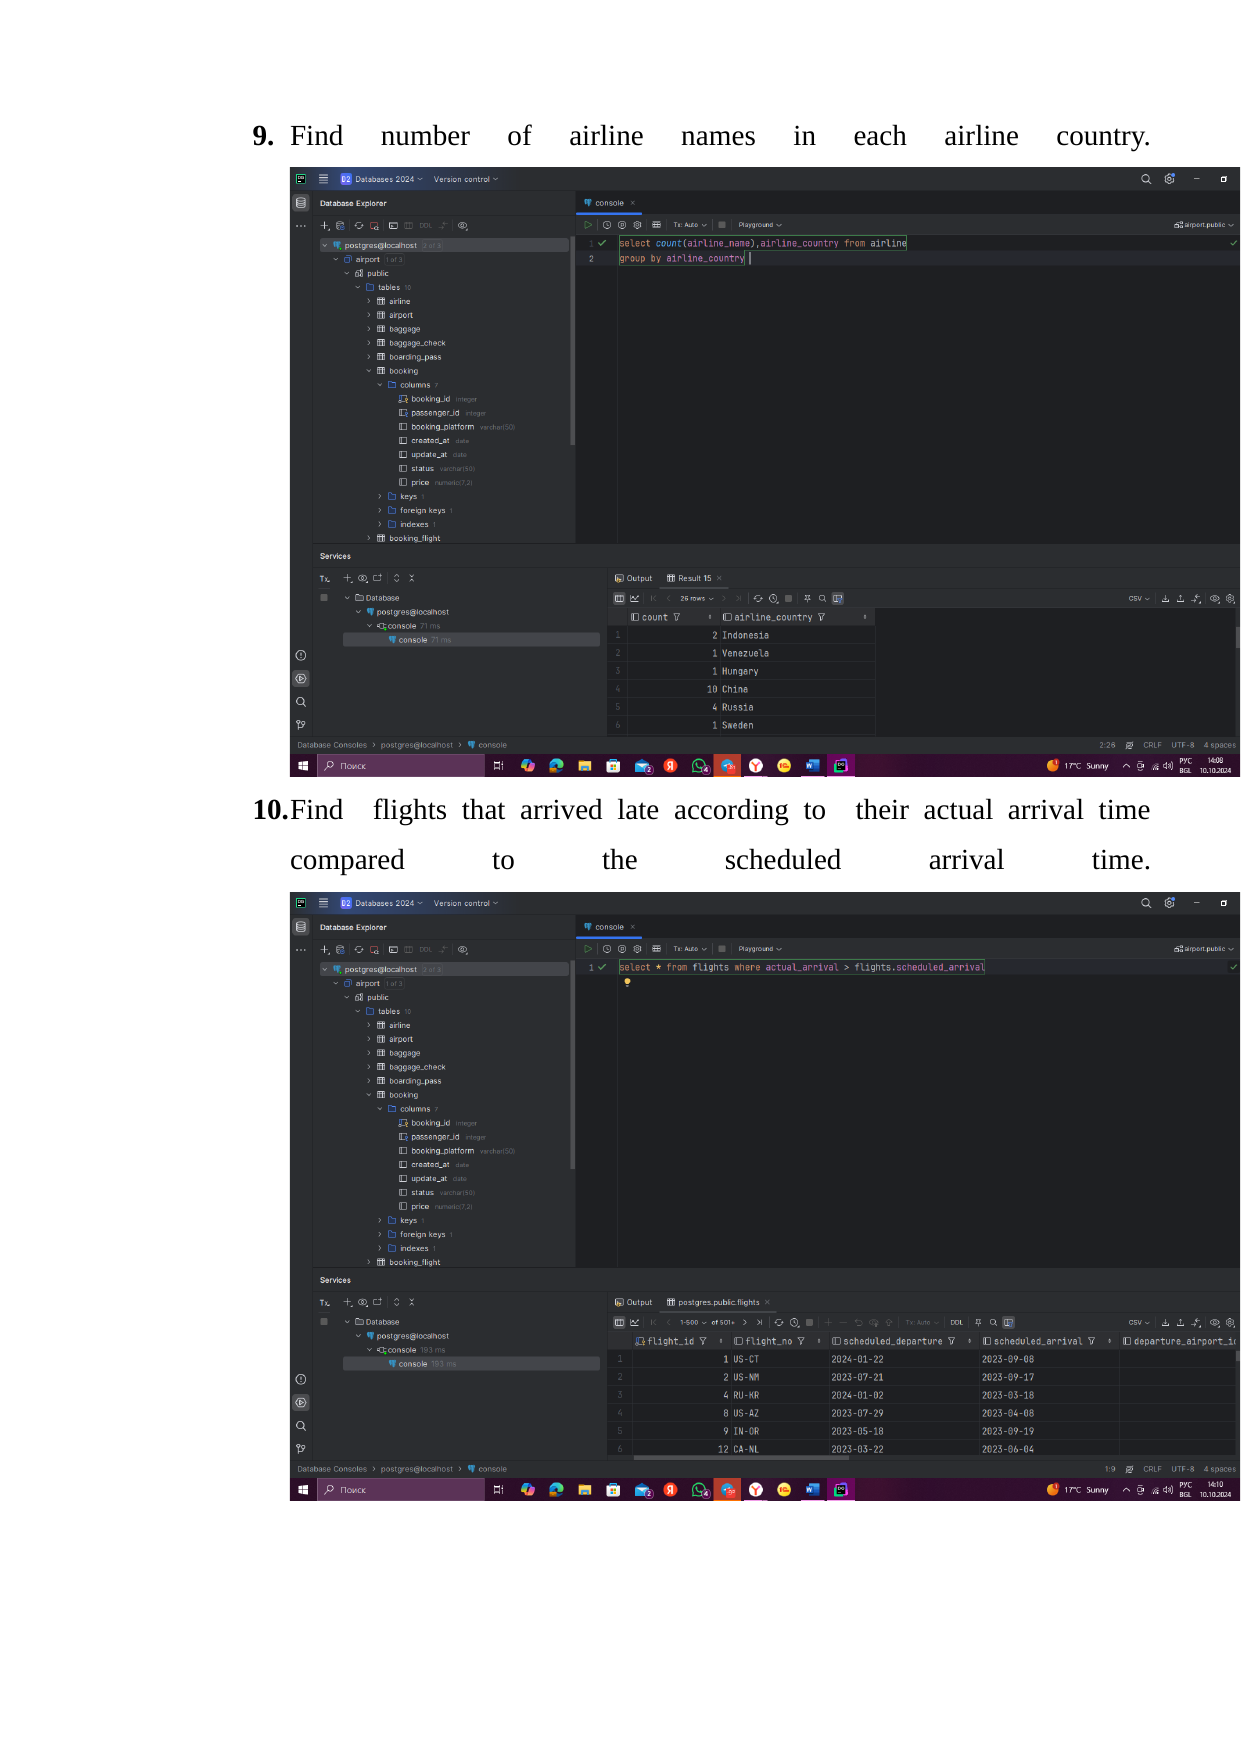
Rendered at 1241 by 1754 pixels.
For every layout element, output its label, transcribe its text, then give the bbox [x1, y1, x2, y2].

picture [289, 167, 1241, 777]
picture [289, 892, 1241, 1501]
